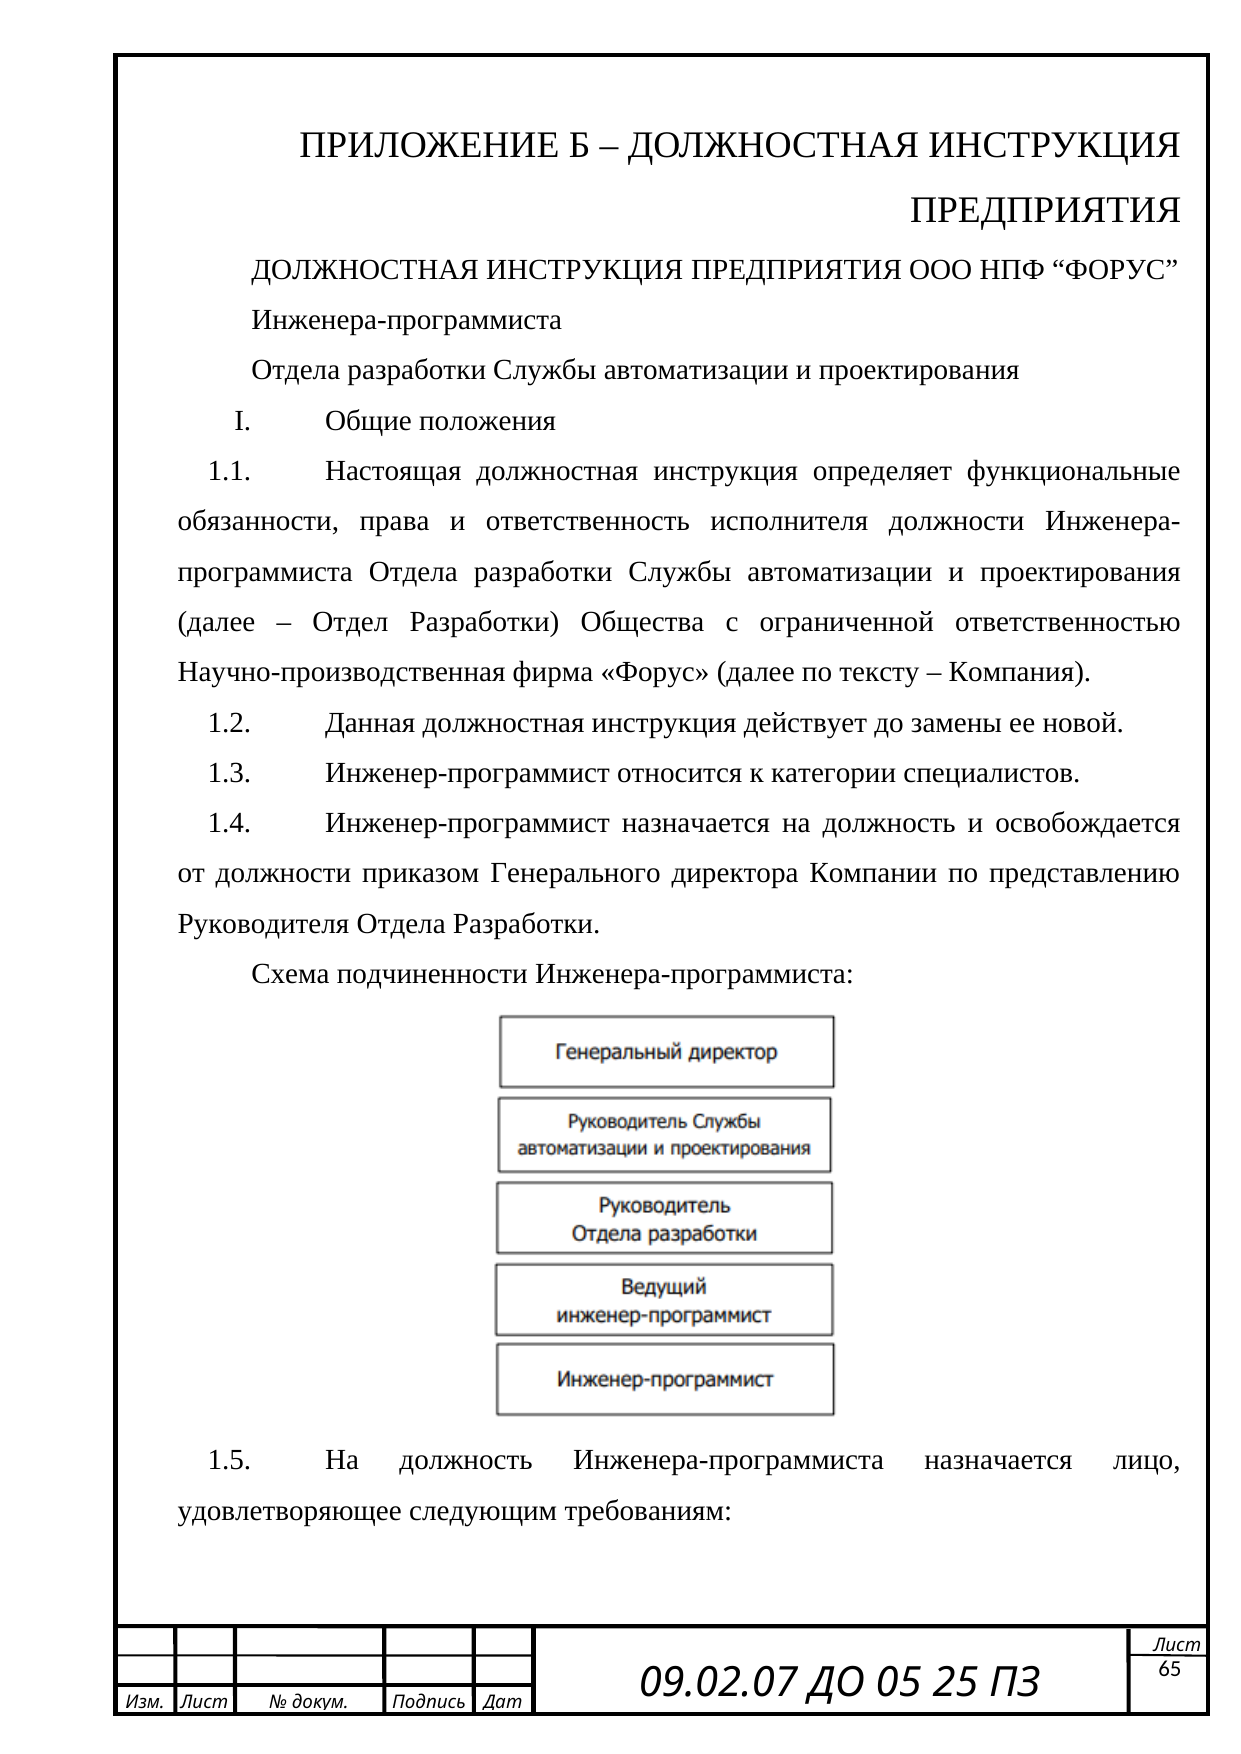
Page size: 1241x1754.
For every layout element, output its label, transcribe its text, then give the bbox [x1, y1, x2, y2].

text ДОЛЖНОСТНАЯ ИНСТРУКЦИЯ ПРЕДПРИЯТИЯ ООО НПФ “ФОРУС” [177, 252, 1181, 285]
list Данная должностная инструкция действует до замены ее новой. [177, 705, 1181, 738]
picture [479, 1006, 880, 1429]
list Общие положения [177, 403, 1181, 436]
text Схема подчиненности Инженера-программиста: [177, 956, 1181, 990]
subtitle ПРИЛОЖЕНИЕ Б – ДОЛЖНОСТНАЯ ИНСТРУКЦИЯ ПРЕДПРИЯТИЯ [177, 122, 1181, 230]
list Инженер-программист относится к категории специалистов. [177, 755, 1181, 788]
list На должность Инженера-программиста назначается лицо, удовлетворяющее следующим требованиям: [177, 1442, 1181, 1526]
text Отдела разработки Службы автоматизации и проектирования [177, 352, 1181, 386]
list Настоящая должностная инструкция определяет функциональные обязанности, права и ответственность исполнителя должности Инженера-программиста Отдела разработки Службы автоматизации и проектирования (далее – Отдел Разработки) Общества с ограниченной ответственностью Научно-производственная фирма «Форус» (далее по тексту – Компания). [177, 453, 1181, 688]
text Инженера-программиста [177, 302, 1181, 336]
list Инженер-программист назначается на должность и освобождается от должности приказом Генерального директора Компании по представлению Руководителя Отдела Разработки. [177, 805, 1181, 939]
